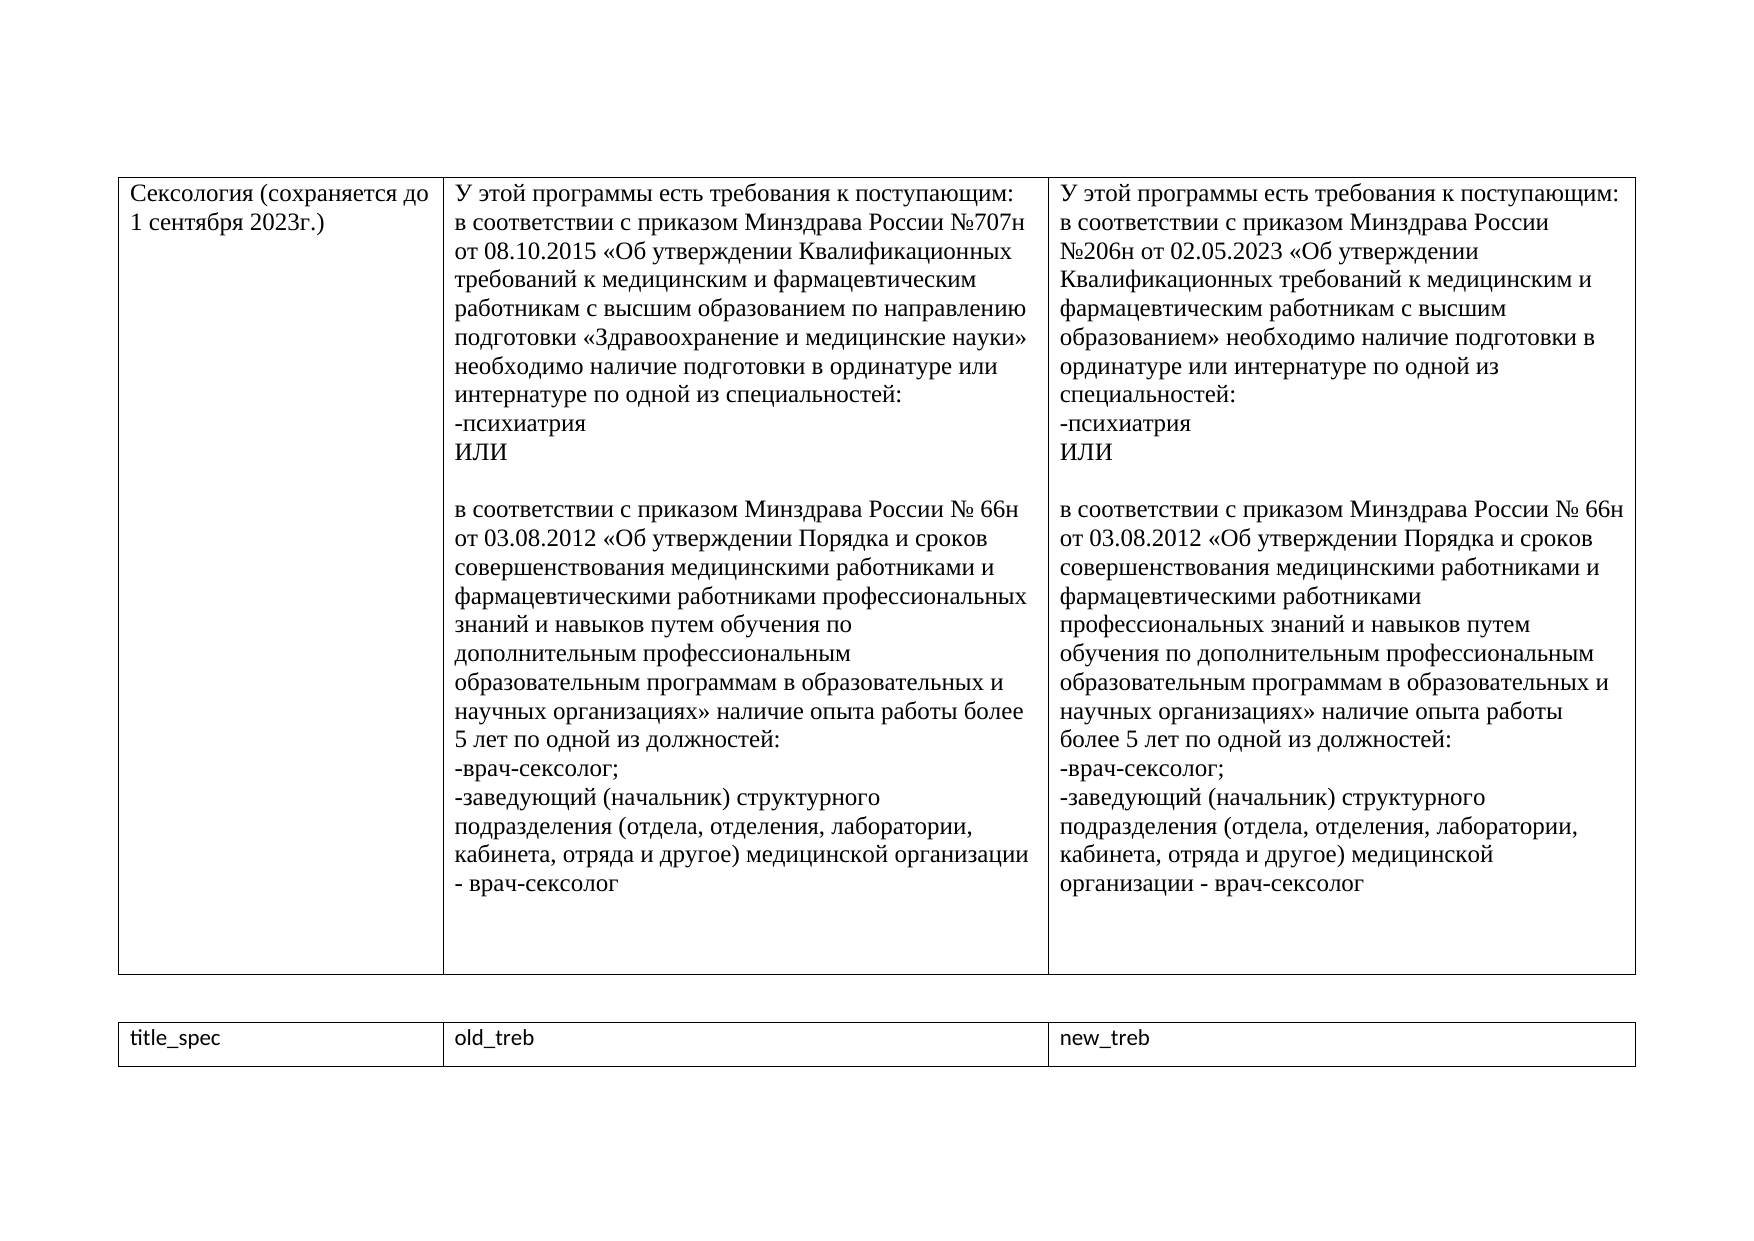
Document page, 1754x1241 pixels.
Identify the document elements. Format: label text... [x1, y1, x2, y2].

table_cell У этой программы есть требования к поступающим: в соответствии с приказом Минздрава России №707н от 08.10.2015 «Об утверждении Квалификационных требований к медицинским и фармацевтическим работникам с высшим образованием по направлению подготовки «Здравоохранение и медицинские науки» необходимо наличие подготовки в ординатуре или интернатуре по одной из специальностей: -психиатрия ИЛИ в соответствии с приказом Минздрава России № 66н от 03.08.2012 «Об утверждении Порядка и сроков совершенствования медицинскими работниками и фармацевтическими работниками профессиональных знаний и навыков путем обучения по дополнительным профессиональным образовательным программам в образовательных и научных организациях» наличие опыта работы более 5 лет по одной из должностей: -врач-сексолог; -заведующий (начальник) структурного подразделения (отдела, отделения, лаборатории, кабинета, отряда и другое) медицинской организации - врач-сексолог [444, 178, 1048, 974]
table_cell У этой программы есть требования к поступающим: в соответствии с приказом Минздрава России №206н от 02.05.2023 «Об утверждении Квалификационных требований к медицинским и фармацевтическим работникам с высшим образованием» необходимо наличие подготовки в ординатуре или интернатуре по одной из специальностей: -психиатрия ИЛИ в соответствии с приказом Минздрава России № 66н от 03.08.2012 «Об утверждении Порядка и сроков совершенствования медицинскими работниками и фармацевтическими работниками профессиональных знаний и навыков путем обучения по дополнительным профессиональным образовательным программам в образовательных и научных организациях» наличие опыта работы более 5 лет по одной из должностей: -врач-сексолог; -заведующий (начальник) структурного подразделения (отдела, отделения, лаборатории, кабинета, отряда и другое) медицинской организации - врач-сексолог [1049, 178, 1635, 974]
table_header title_spec [119, 1023, 443, 1066]
table_header new_treb [1049, 1023, 1635, 1066]
table_cell Сексология (сохраняется до 1 сентября 2023г.) [119, 178, 443, 974]
table_header old_treb [444, 1023, 1048, 1066]
